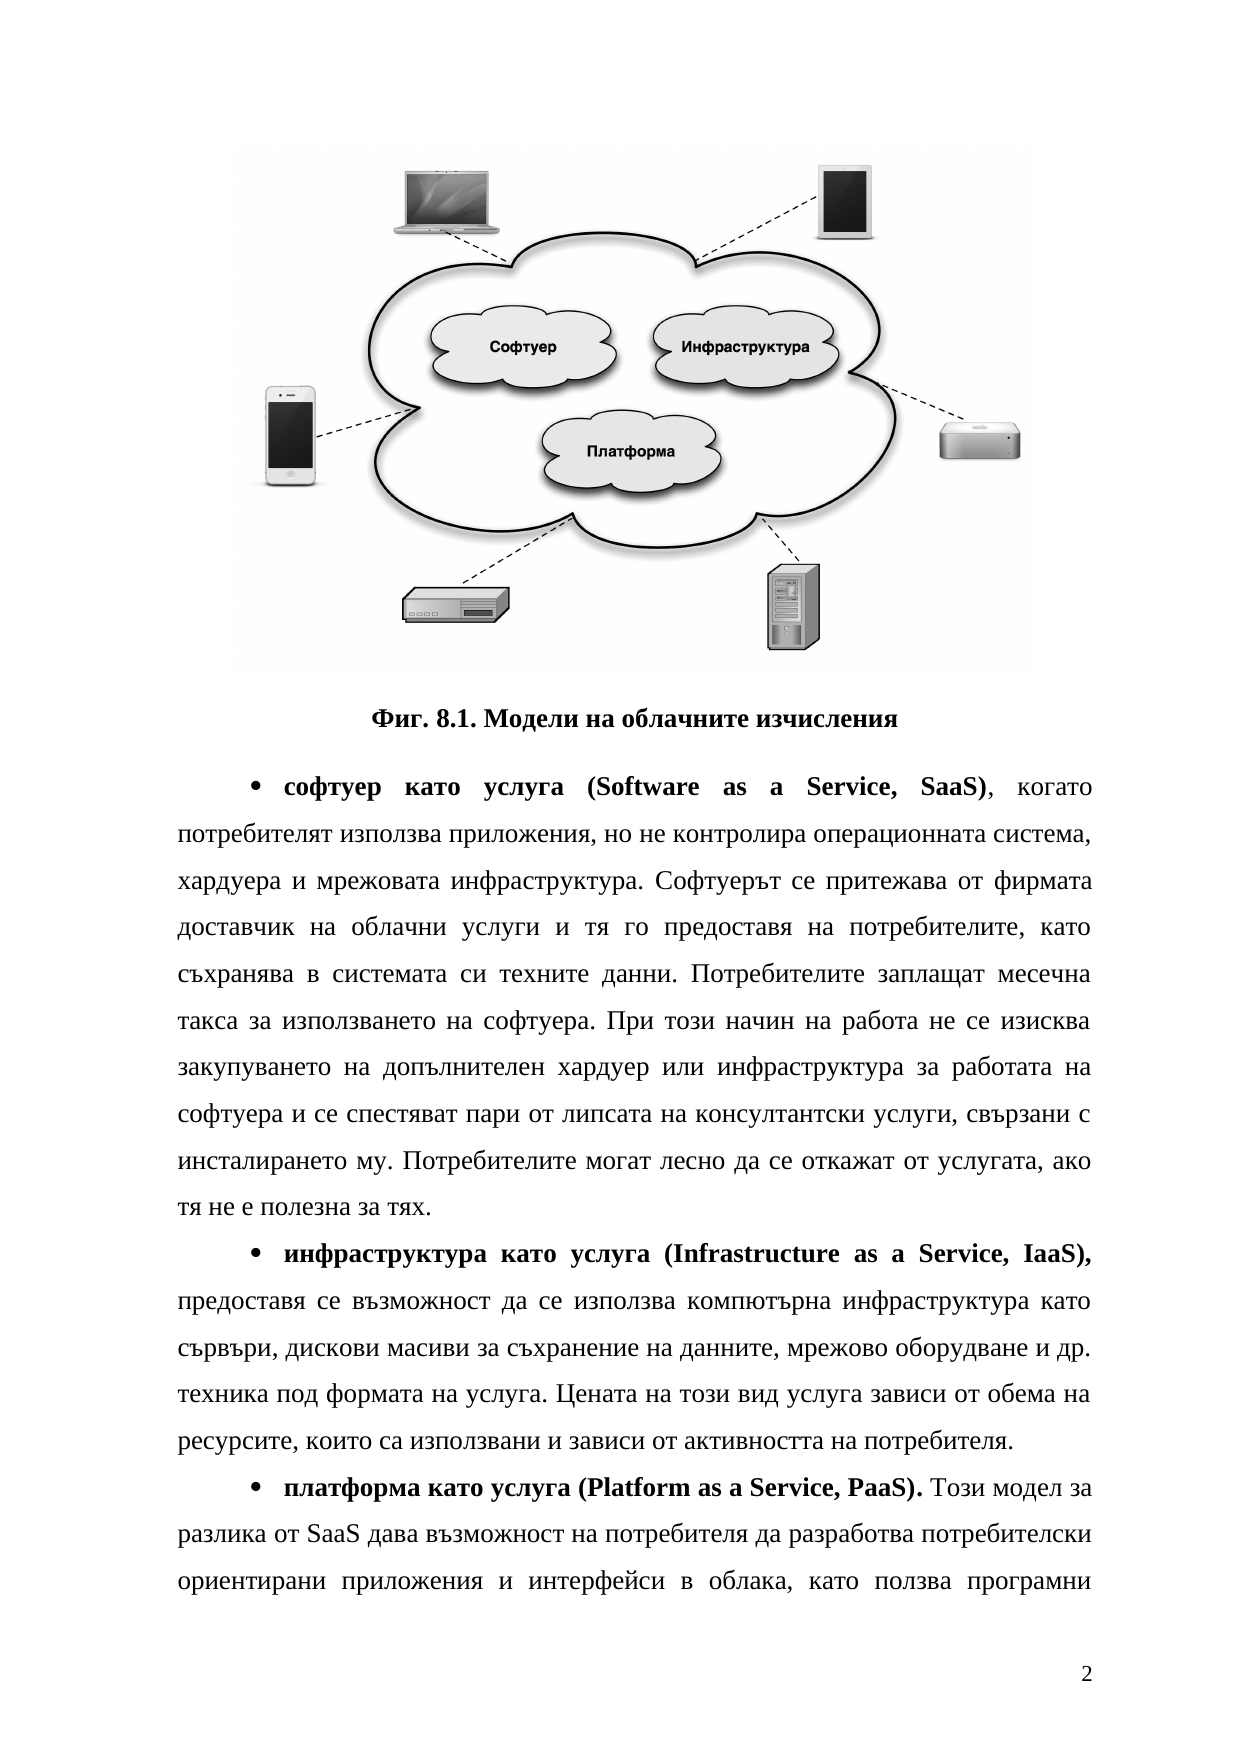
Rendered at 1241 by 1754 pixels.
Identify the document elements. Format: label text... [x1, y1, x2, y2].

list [177, 1471, 1092, 1595]
list софтуер като услуга (Software as a Service, SaaS), когато потребителят използва приложения, но не контролира операционната система, хардуера и мрежовата инфраструктура. Софтуерът се притежава от фирмата доставчик на облачни услуги и тя го предоставя на потребителите, като съхранява в системата си техните данни. Потребителите заплащат месечна такса за използването на софтуера. При този начин на работа не се изисква закупуването на допълнителен хардуер или инфраструктура за работата на софтуера и се спестяват пари от липсата на консултантски услуги, свързани с инсталирането му. Потребителите могат лесно да се откажат от услугата, ако тя не е полезна за тях. [177, 770, 1092, 1222]
list инфраструктура като услуга (Infrastructure as a Service, IaaS), предоставя се възможност да се използва компютърна инфраструктура като сървъри, дискови масиви за съхранение на данните, мрежово оборудване и др. техника под формата на услуга. Цената на този вид услуга зависи от обема на ресурсите, които са използвани и зависи от активността на потребителя. [177, 1237, 1092, 1455]
picture [235, 147, 1035, 674]
text Фиг. 8.1. Модели на облачните изчисления [177, 702, 1092, 733]
